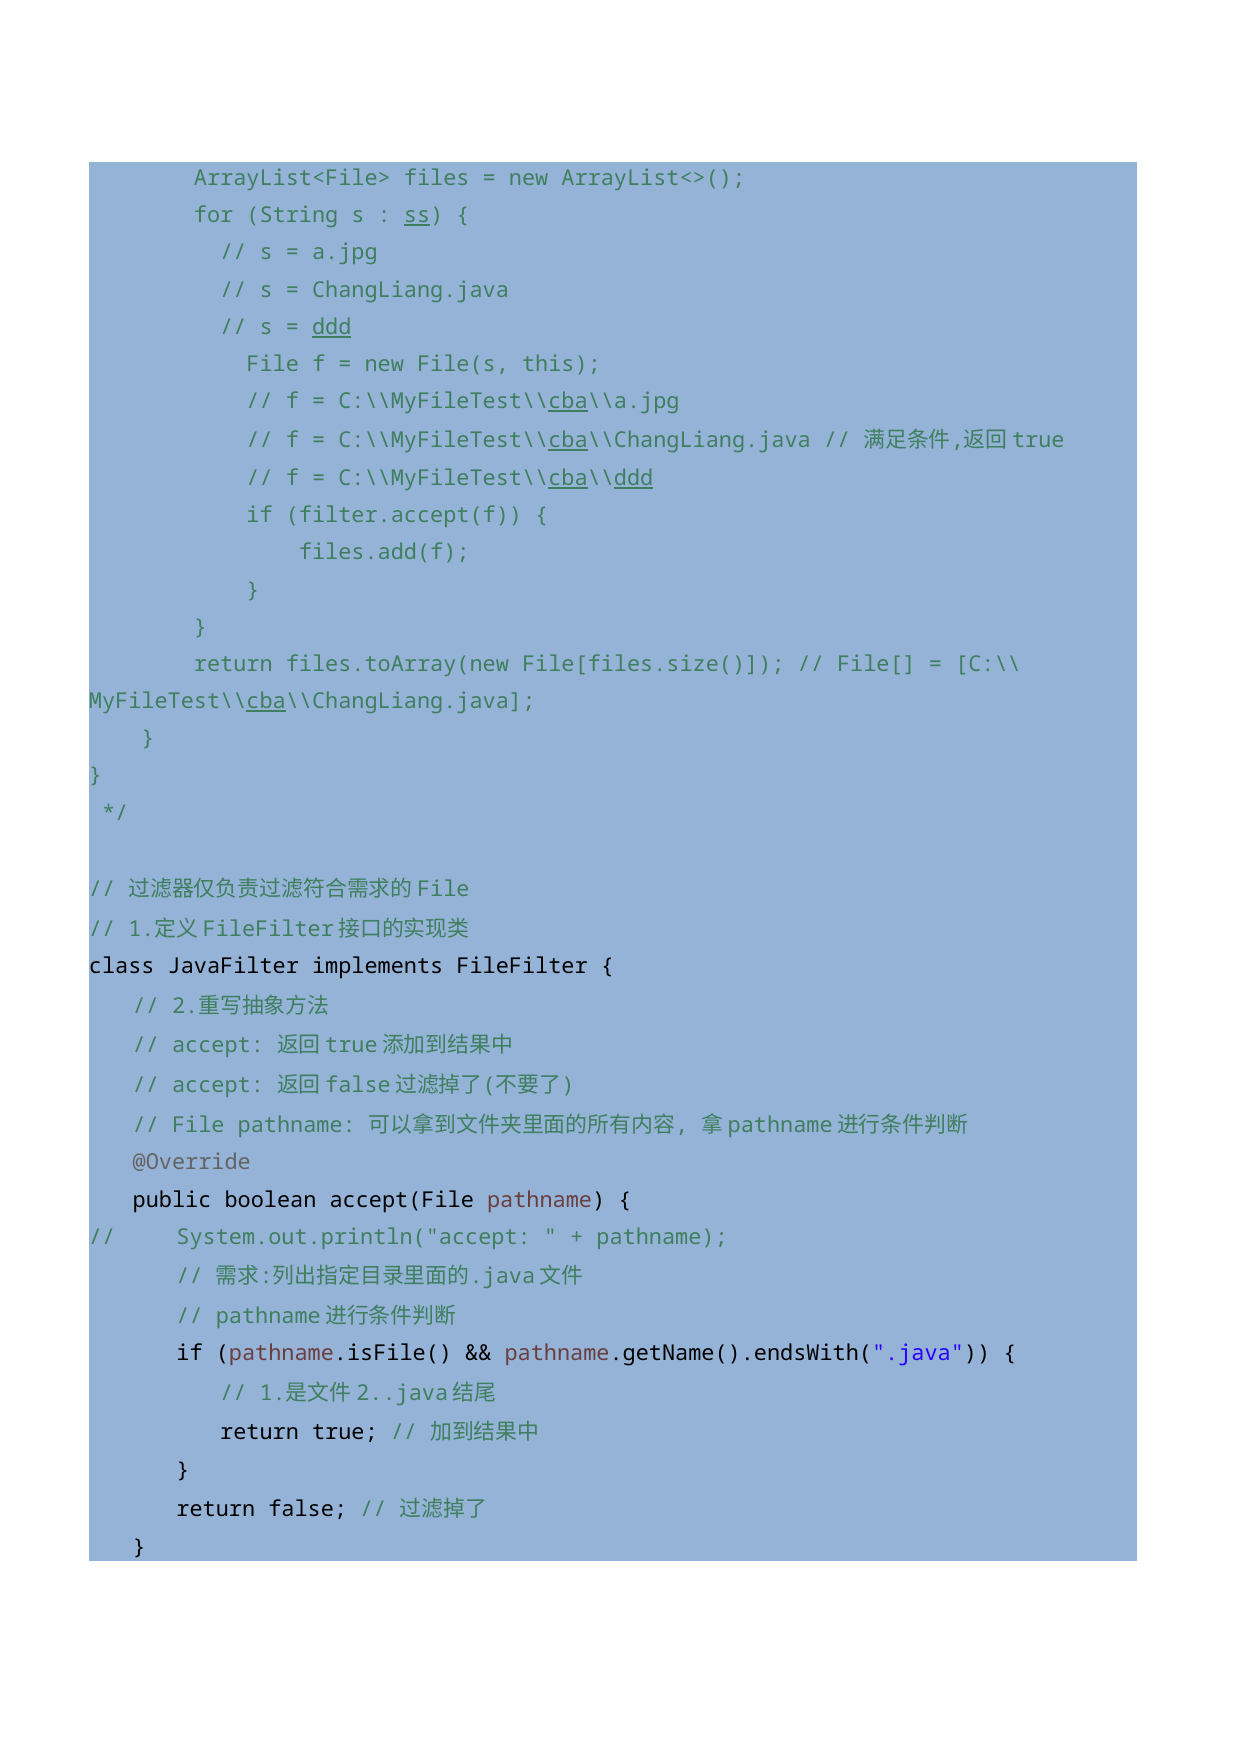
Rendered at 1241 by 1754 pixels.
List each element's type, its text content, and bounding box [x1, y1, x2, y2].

text } [89, 1454, 1137, 1484]
text files.add(f); [89, 536, 1137, 566]
text // accept: 返回true添加到结果中 [89, 1027, 1137, 1059]
text if (pathname.isFile() && pathname.getName().endsWith(".java")) { [89, 1337, 1137, 1367]
text return false; // 过滤掉了 [89, 1491, 1137, 1523]
text // f = C:\\MyFileTest\\cba\\ChangLiang.java // 满足条件,返回true [89, 422, 1137, 454]
text } [89, 1531, 1137, 1561]
text // 1.定义FileFilter接口的实现类 [89, 911, 1137, 942]
text // System.out.println("accept: " + pathname); [89, 1221, 1137, 1251]
text // File pathname: 可以拿到文件夹里面的所有内容, 拿pathname进行条件判断 [89, 1107, 1137, 1138]
text // s = ChangLiang.java [89, 273, 1137, 303]
text // pathname进行条件判断 [89, 1298, 1137, 1329]
text // s = a.jpg [89, 236, 1137, 266]
text File f = new File(s, this); [89, 348, 1137, 378]
text ArrayList<File> files = new ArrayList<>(); [89, 162, 1137, 192]
text class JavaFilter implements FileFilter { [89, 950, 1137, 980]
text } [89, 611, 1137, 641]
text return files.toArray(new File[files.size()]); // File[] = [C:\\MyFileTest\\cba\\ChangLiang.java]; [89, 648, 1137, 715]
text */ [89, 797, 1137, 826]
text for (String s : ss) { [89, 199, 1137, 229]
text // 需求:列出指定目录里面的.java文件 [89, 1258, 1137, 1290]
text // 1.是文件 2..java结尾 [89, 1374, 1137, 1406]
text // 2.重写抽象方法 [89, 988, 1137, 1019]
text public boolean accept(File pathname) { [89, 1183, 1137, 1213]
text } [89, 722, 1137, 752]
text if (filter.accept(f)) { [89, 499, 1137, 529]
text return true; // 加到结果中 [89, 1414, 1137, 1446]
text // f = C:\\MyFileTest\\cba\\a.jpg [89, 385, 1137, 415]
text // s = ddd [89, 311, 1137, 341]
text } [89, 573, 1137, 603]
text // 过滤器仅负责过滤符合需求的File [89, 871, 1137, 903]
text } [89, 759, 1137, 789]
text @Override [89, 1146, 1137, 1176]
text // f = C:\\MyFileTest\\cba\\ddd [89, 462, 1137, 492]
text // accept: 返回false过滤掉了(不要了) [89, 1067, 1137, 1099]
